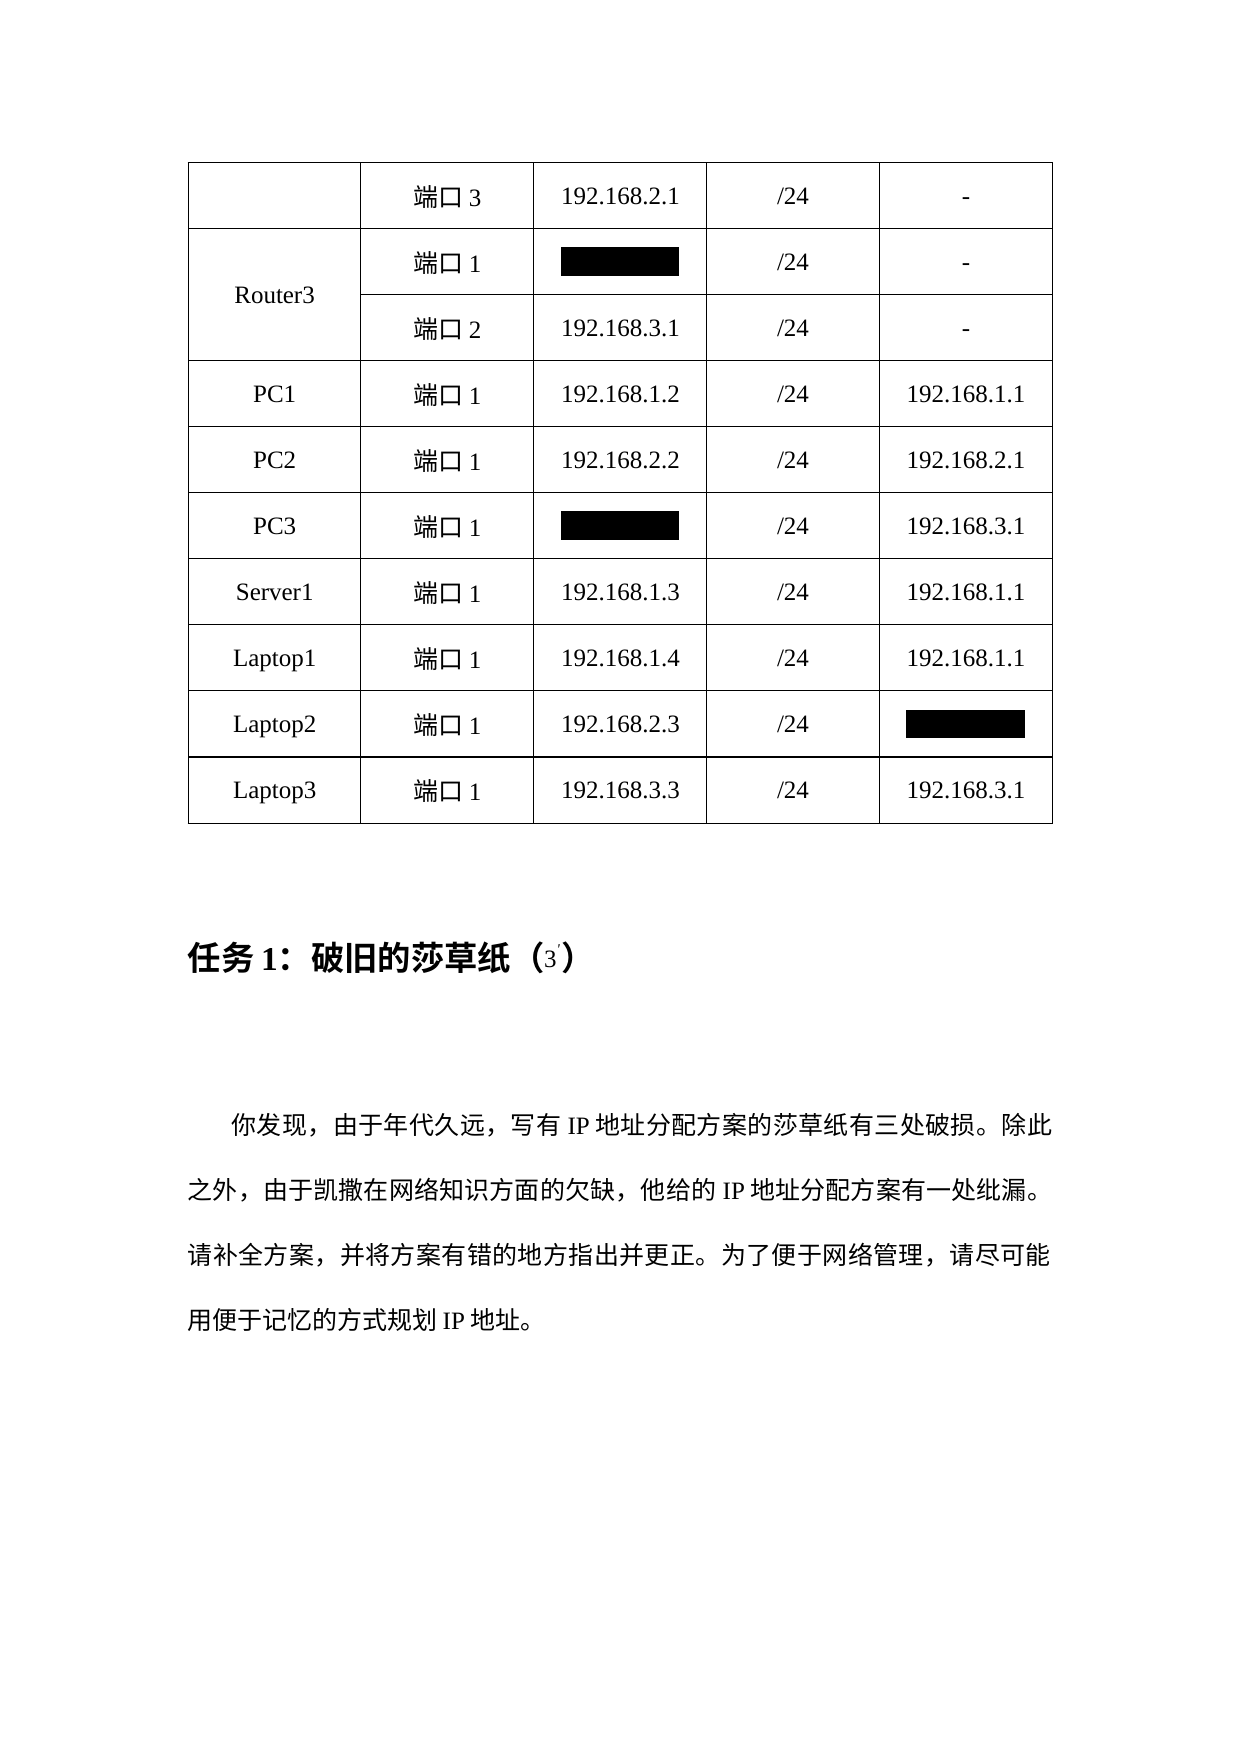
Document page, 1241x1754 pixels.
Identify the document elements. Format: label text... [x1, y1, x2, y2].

table_cell /24 [707, 295, 879, 360]
table_cell /24 [707, 758, 879, 822]
table_cell 192.168.3.1 [880, 758, 1052, 822]
table_cell 192.168.2.1 [534, 229, 706, 294]
table_cell 端口1 [361, 229, 533, 294]
table_cell 192.168.2.1 [534, 493, 706, 558]
table_cell 端口1 [361, 361, 533, 426]
table_cell PC2 [189, 427, 360, 492]
table_cell 192.168.1.1 [880, 625, 1052, 690]
table_cell 192.168.1.2 [534, 361, 706, 426]
table_cell /24 [707, 229, 879, 294]
table_cell /24 [707, 625, 879, 690]
table_cell - [880, 295, 1052, 360]
table_cell Laptop3 [189, 758, 360, 822]
subtitle 任务1：破旧的莎草纸（） [187, 924, 1053, 989]
table_cell 192.168.2.1 [880, 427, 1052, 492]
table_cell 端口1 [361, 625, 533, 690]
table_cell /24 [707, 361, 879, 426]
table_cell 192.168.2.1 [534, 163, 706, 228]
table_cell 192.168.1.1 [880, 559, 1052, 624]
table_cell 192.168.2.3 [534, 691, 706, 756]
table_cell 192.168.1.3 [534, 559, 706, 624]
table_cell 端口1 [361, 427, 533, 492]
table_cell 端口1 [361, 691, 533, 756]
table_cell PC1 [189, 361, 360, 426]
table_cell Server1 [189, 559, 360, 624]
table_cell /24 [707, 427, 879, 492]
table_cell 192.168.1.1 [880, 361, 1052, 426]
table_cell Laptop2 [189, 691, 360, 756]
table_cell /24 [707, 559, 879, 624]
table_cell - [880, 163, 1052, 228]
table_cell 192.168.3.1 [534, 295, 706, 360]
table_cell PC3 [189, 493, 360, 558]
text 你发现，由于年代久远，写有IP地址分配方案的莎草纸有三处破损。除此之外，由于凯撒在网络知识方面的欠缺，他给的IP地址分配方案有一处纰漏。请补全方案，并将方案有错的地方指出并更正。为了便于网络管理，请尽可能用便于记忆的方式规划IP地址。 [187, 1091, 1053, 1351]
table_cell 端口2 [361, 295, 533, 360]
table_cell Laptop1 [189, 625, 360, 690]
table_cell 192.168.1.4 [534, 625, 706, 690]
table_cell 192.168.3.1 [880, 493, 1052, 558]
table_cell 端口1 [361, 559, 533, 624]
table_cell 192.168.2.1 [880, 691, 1052, 756]
table_cell - [880, 229, 1052, 294]
table_cell 192.168.2.2 [534, 427, 706, 492]
table_cell /24 [707, 691, 879, 756]
table_cell 端口1 [361, 758, 533, 822]
table_cell /24 [707, 163, 879, 228]
table_cell 192.168.3.3 [534, 758, 706, 822]
table_cell 端口1 [361, 493, 533, 558]
table_cell /24 [707, 493, 879, 558]
table_cell 端口3 [361, 163, 533, 228]
table_cell Router3 [189, 229, 360, 360]
